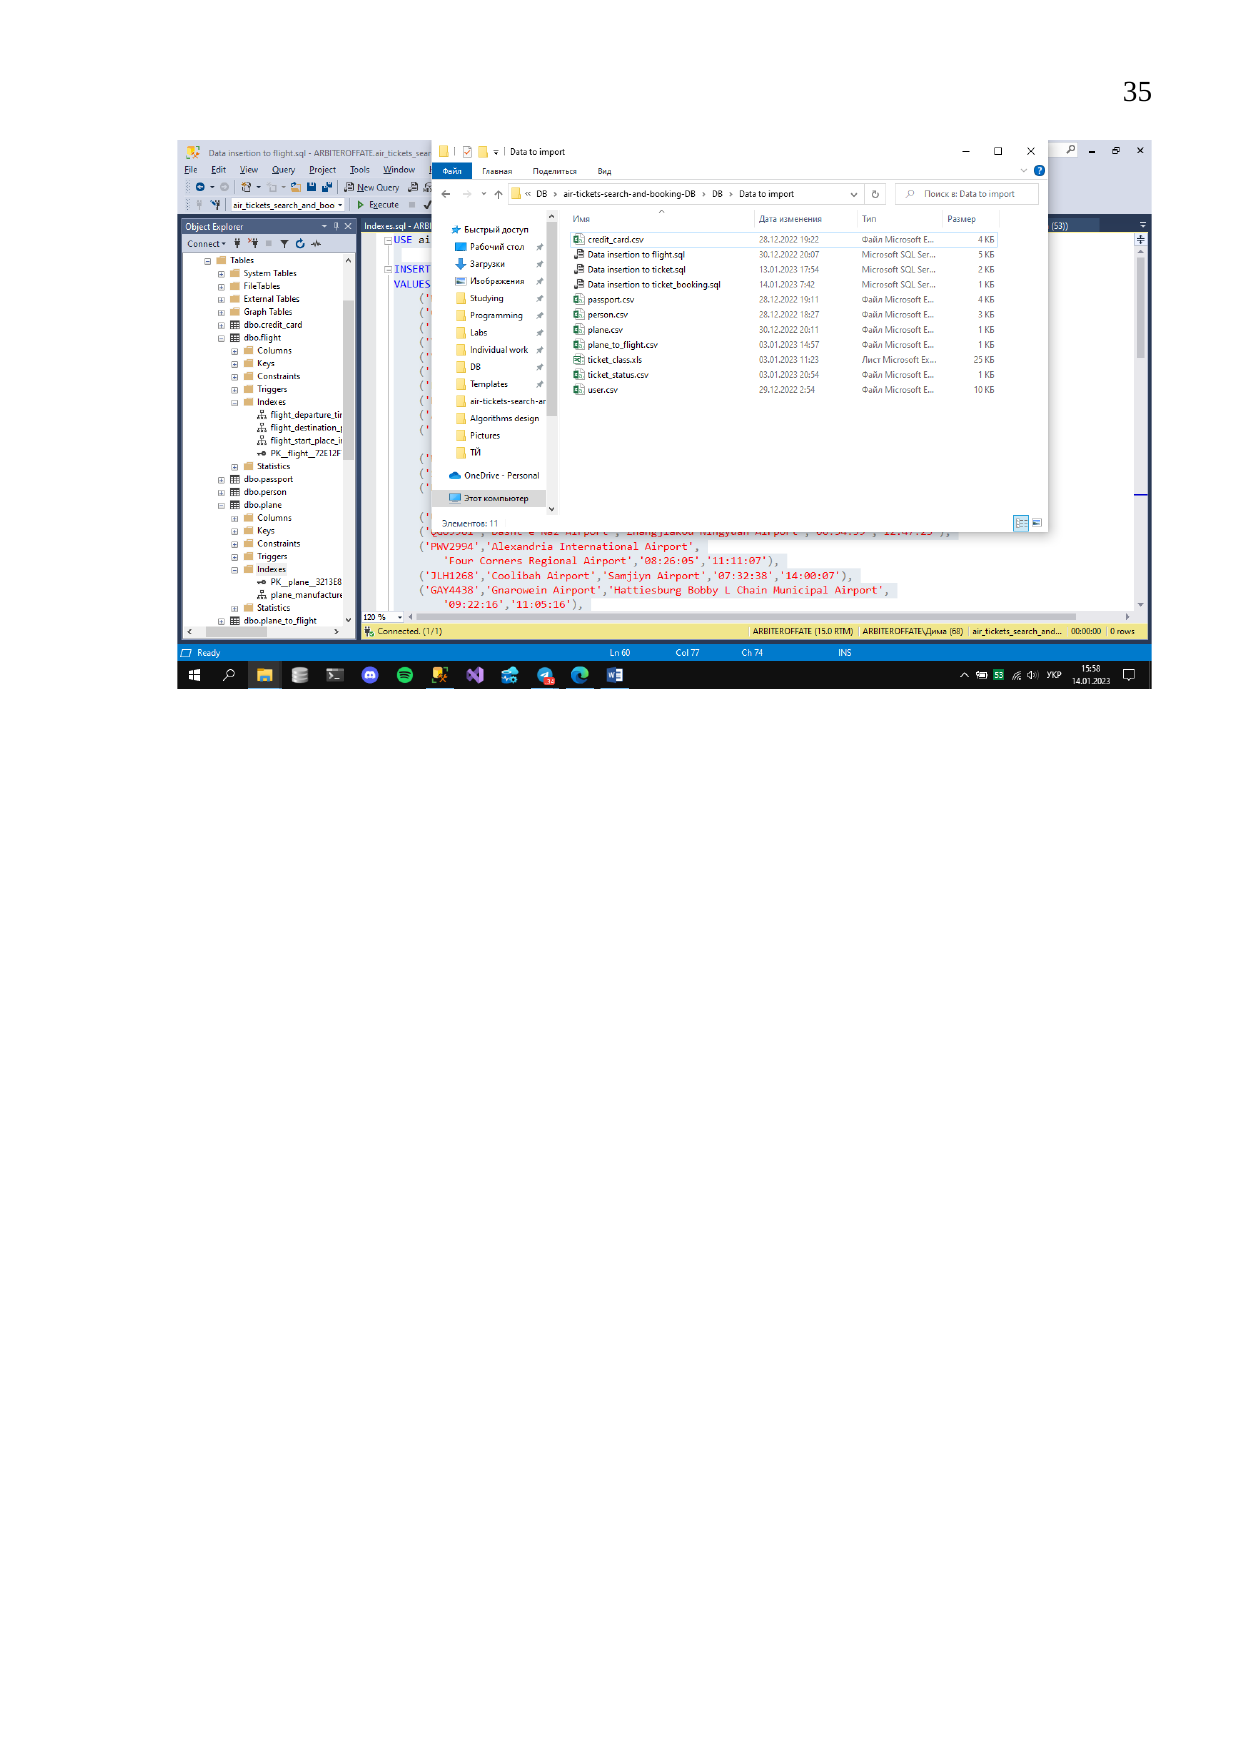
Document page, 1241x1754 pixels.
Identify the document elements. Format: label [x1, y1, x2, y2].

picture [177, 140, 1152, 689]
